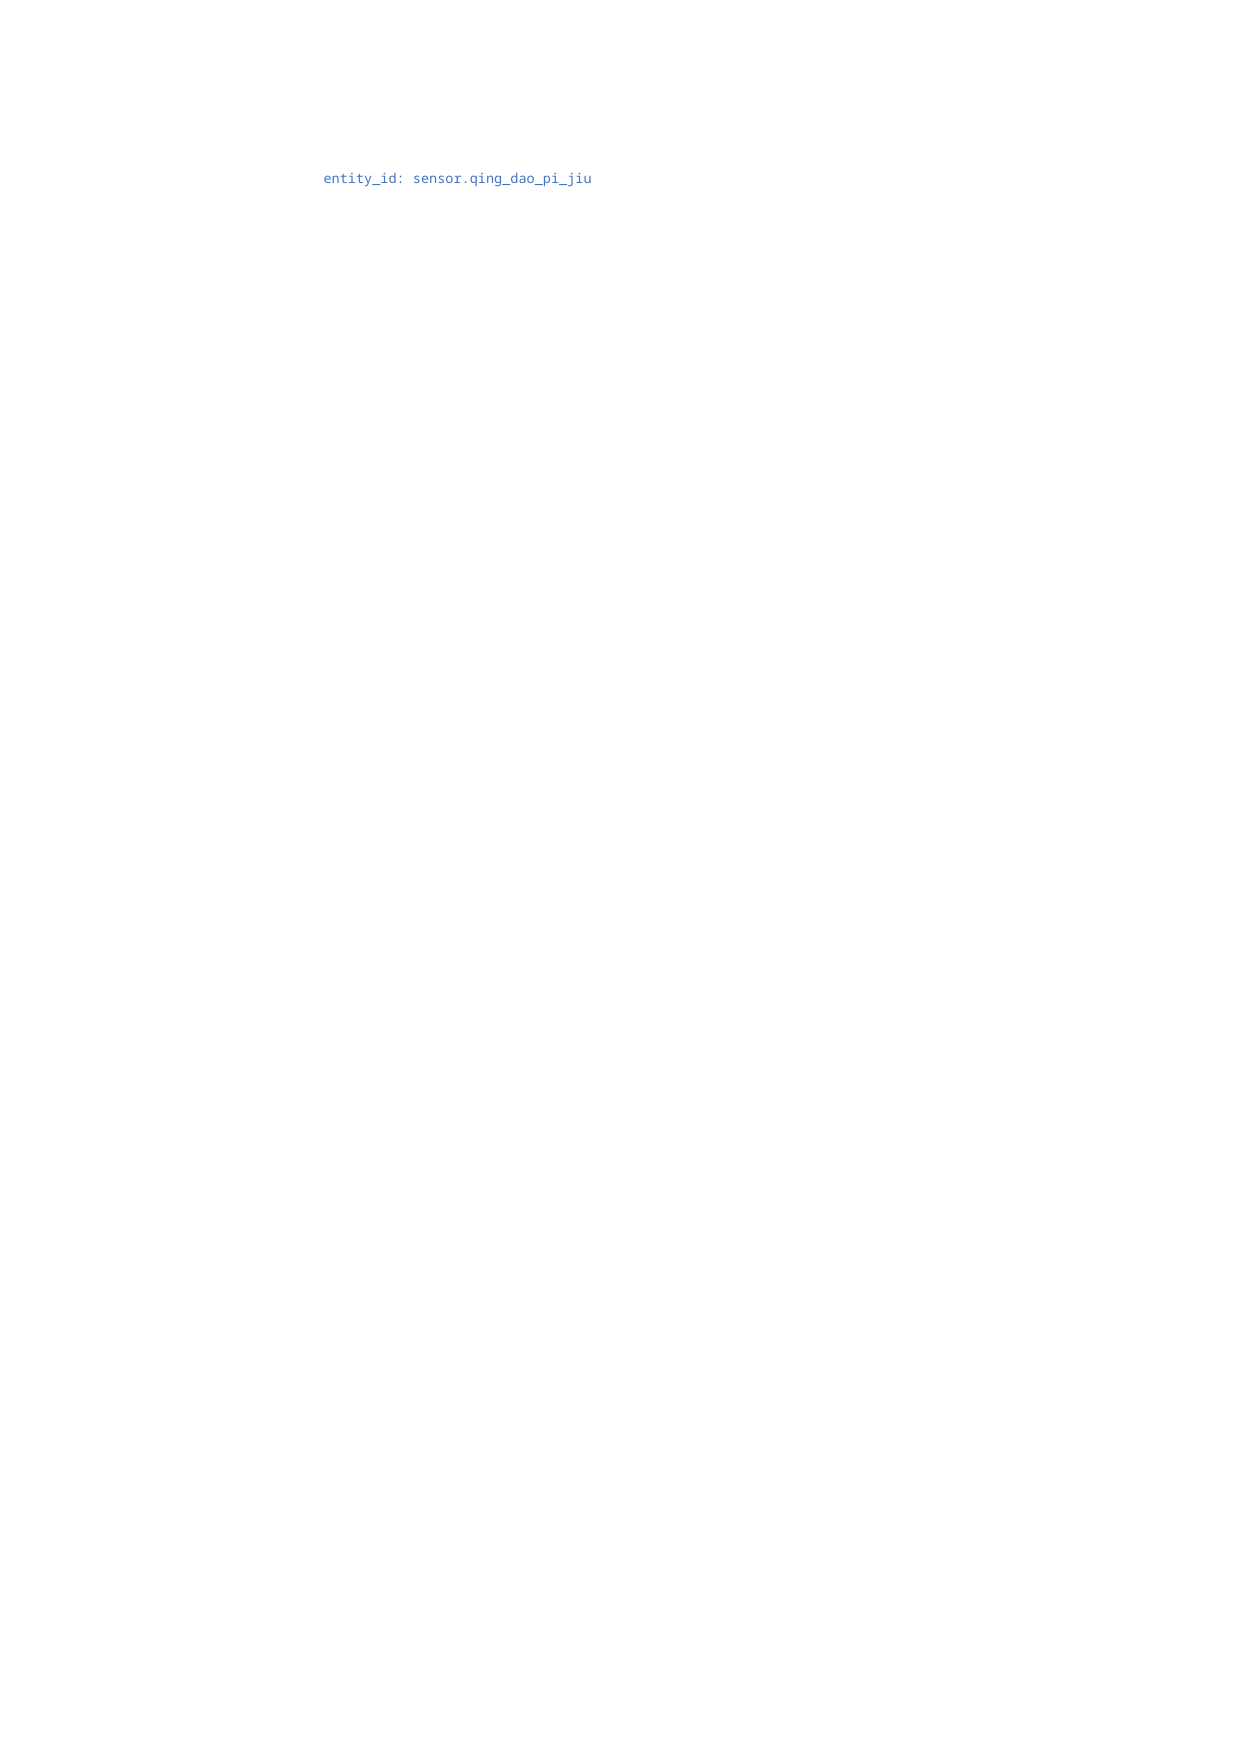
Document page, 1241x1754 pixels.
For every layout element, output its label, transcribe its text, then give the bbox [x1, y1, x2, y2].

list entity_id: sensor.qing_dao_pi_jiu [231, 162, 1053, 194]
